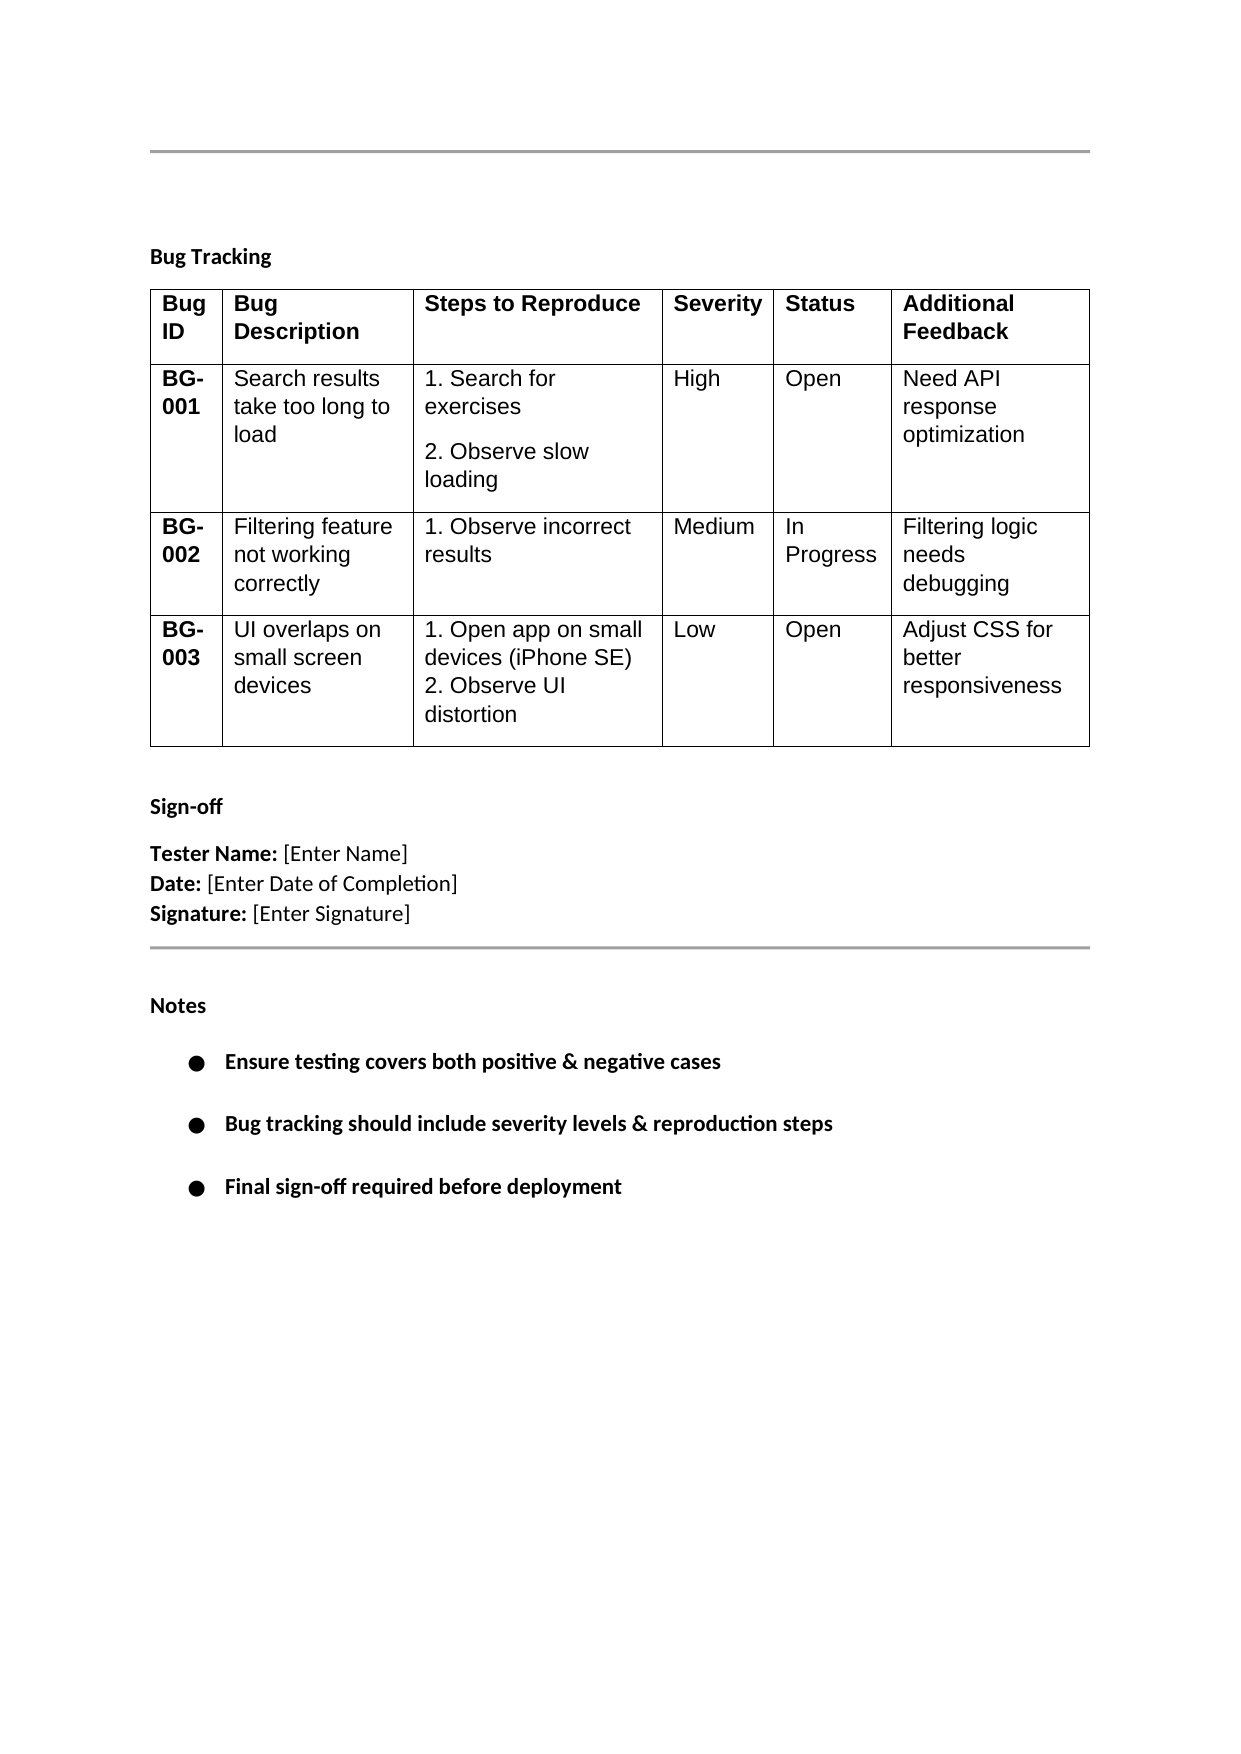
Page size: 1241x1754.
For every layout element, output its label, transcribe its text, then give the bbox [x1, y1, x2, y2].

table_cell Adjust CSS for better responsiveness [892, 616, 1089, 746]
table_cell Open [774, 616, 891, 746]
table_header Steps to Reproduce [414, 290, 662, 363]
table_cell Filtering feature not working correctly [223, 513, 413, 614]
list Final sign-off required before deployment [187, 1164, 1090, 1206]
text Tester Name: [Enter Name] Date: [Enter Date of Completion] Signature: [Enter Signature] [150, 839, 1090, 927]
table_cell Filtering logic needs debugging [892, 513, 1089, 614]
table_cell BG-002 [151, 513, 222, 614]
table_header Severity [663, 290, 773, 363]
table_cell Need API response optimization [892, 365, 1089, 512]
table_cell Medium [663, 513, 773, 614]
text Notes [150, 991, 1090, 1019]
table_cell BG-001 [151, 365, 222, 512]
list Bug tracking should include severity levels & reproduction steps [187, 1101, 1090, 1144]
table_cell In Progress [774, 513, 891, 614]
table_cell 1. Open app on small devices (iPhone SE) 2. Observe UI distortion [414, 616, 662, 746]
table_cell UI overlaps on small screen devices [223, 616, 413, 746]
table_header Bug ID [151, 290, 222, 363]
table_cell Search results take too long to load [223, 365, 413, 512]
table_cell BG-003 [151, 616, 222, 746]
table_header Additional Feedback [892, 290, 1089, 363]
table_cell Open [774, 365, 891, 512]
list Ensure testing covers both positive & negative cases [187, 1038, 1090, 1081]
table_cell 1. Observe incorrect results [414, 513, 662, 614]
table_cell Low [663, 616, 773, 746]
table_cell 1. Search for exercises 2. Observe slow loading [414, 365, 662, 512]
table_cell High [663, 365, 773, 512]
text Sign-off [150, 792, 1090, 820]
table_header Status [774, 290, 891, 363]
table_header Bug Description [223, 290, 413, 363]
text Bug Tracking [150, 242, 1090, 270]
